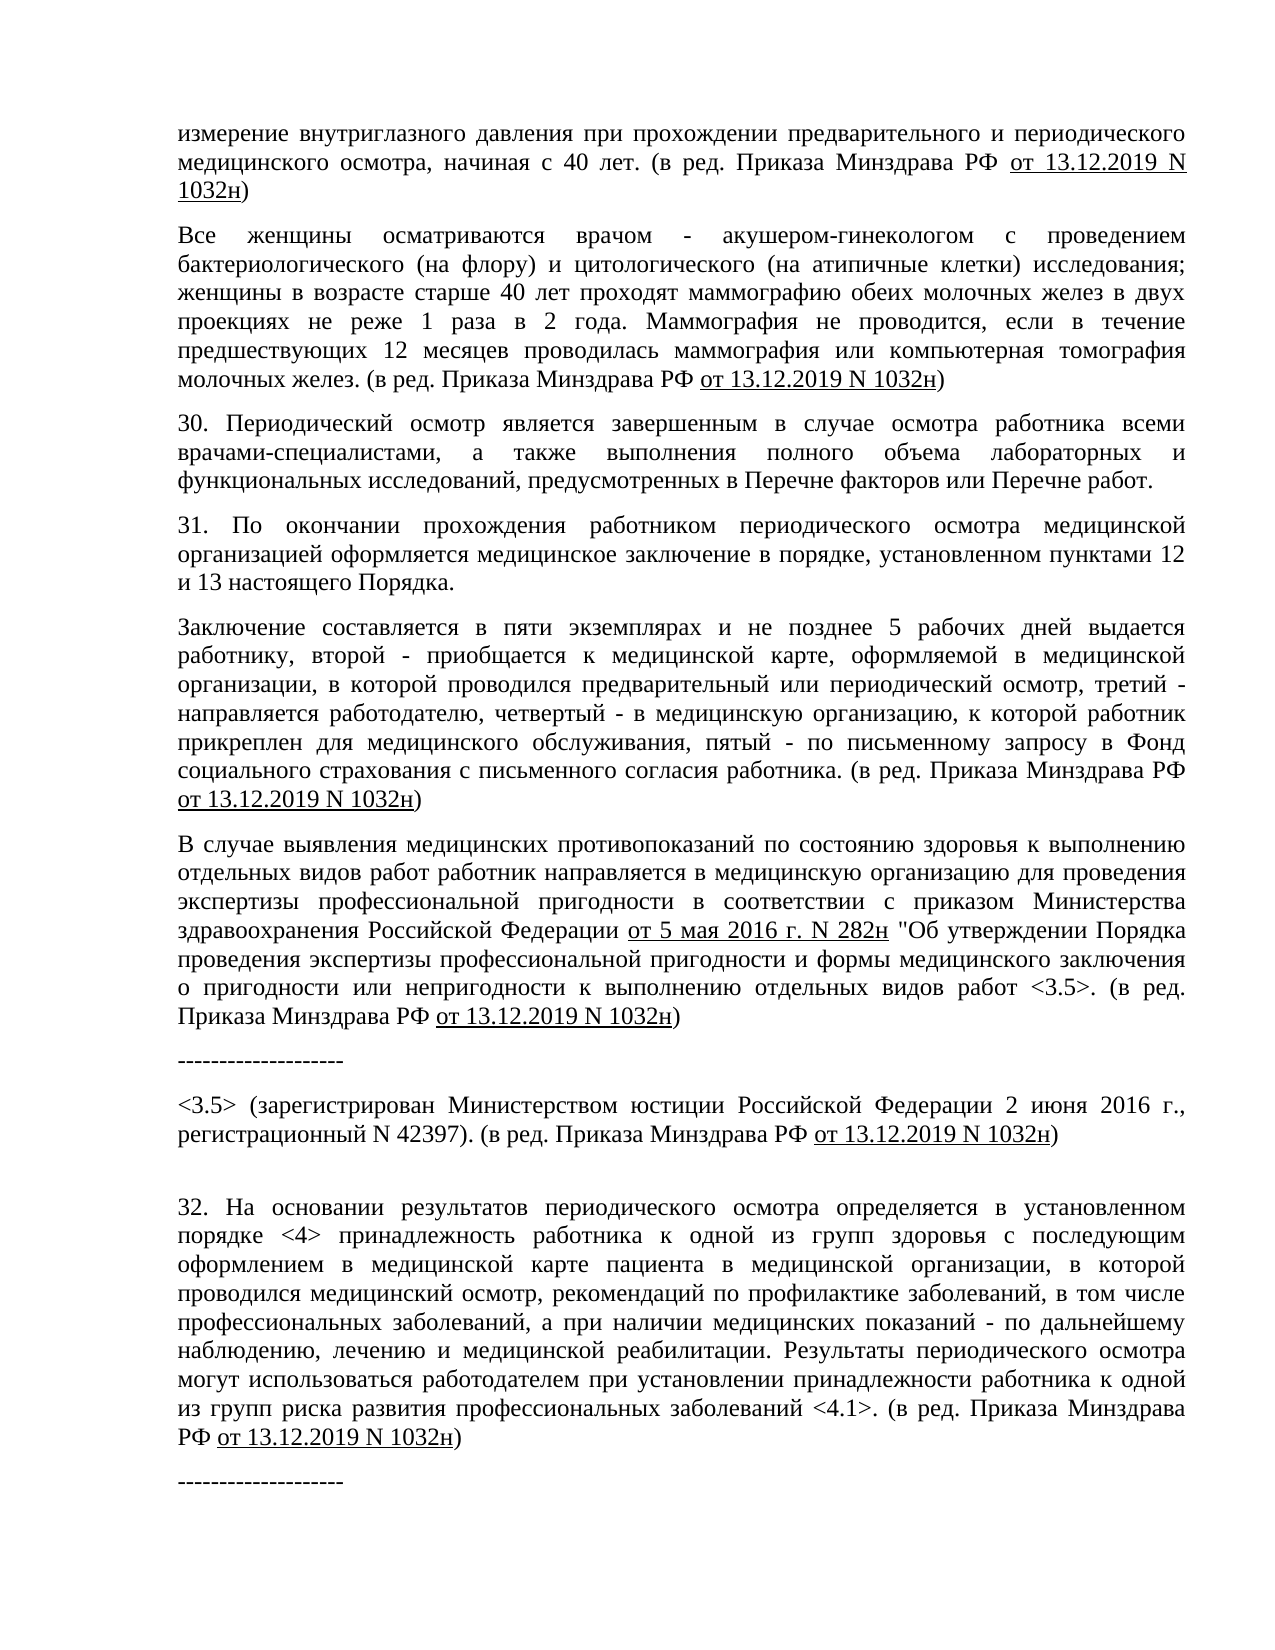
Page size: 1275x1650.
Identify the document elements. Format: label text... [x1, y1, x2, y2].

text 32. На основании результатов периодического осмотра определяется в установленном порядке <4> принадлежность работника к одной из групп здоровья с последующим оформлением в медицинской карте пациента в медицинской организации, в которой проводился медицинский осмотр, рекомендаций по профилактике заболеваний, в том числе профессиональных заболеваний, а при наличии медицинских показаний - по дальнейшему наблюдению, лечению и медицинской реабилитации. Результаты периодического осмотра могут использоваться работодателем при установлении принадлежности работника к одной из групп риска развития профессиональных заболеваний <4.1>. (в ред. Приказа Минздрава РФ от 13.12.2019 N 1032н) [177, 1192, 1186, 1451]
text -------------------- [177, 1046, 1186, 1074]
text Все женщины осматриваются врачом - акушером-гинекологом с проведением бактериологического (на флору) и цитологического (на атипичные клетки) исследования; женщины в возрасте старше 40 лет проходят маммографию обеих молочных желез в двух проекциях не реже 1 раза в 2 года. Маммография не проводится, если в течение предшествующих 12 месяцев проводилась маммография или компьютерная томография молочных желез. (в ред. Приказа Минздрава РФ от 13.12.2019 N 1032н) [177, 220, 1186, 392]
text 30. Периодический осмотр является завершенным в случае осмотра работника всеми врачами-специалистами, а также выполнения полного объема лабораторных и функциональных исследований, предусмотренных в Перечне факторов или Перечне работ. [177, 408, 1186, 494]
text Заключение составляется в пяти экземплярах и не позднее 5 рабочих дней выдается работнику, второй - приобщается к медицинской карте, оформляемой в медицинской организации, в которой проводился предварительный или периодический осмотр, третий - направляется работодателю, четвертый - в медицинскую организацию, к которой работник прикреплен для медицинского обслуживания, пятый - по письменному запросу в Фонд социального страхования с письменного согласия работника. (в ред. Приказа Минздрава РФ от 13.12.2019 N 1032н) [177, 612, 1186, 813]
text <3.5> (зарегистрирован Министерством юстиции Российской Федерации 2 июня 2016 г., регистрационный N 42397). (в ред. Приказа Минздрава РФ от 13.12.2019 N 1032н) [177, 1090, 1186, 1147]
text В случае выявления медицинских противопоказаний по состоянию здоровья к выполнению отдельных видов работ работник направляется в медицинскую организацию для проведения экспертизы профессиональной пригодности в соответствии с приказом Министерства здравоохранения Российской Федерации от 5 мая 2016 г. N 282н "Об утверждении Порядка проведения экспертизы профессиональной пригодности и формы медицинского заключения о пригодности или непригодности к выполнению отдельных видов работ <3.5>. (в ред. Приказа Минздрава РФ от 13.12.2019 N 1032н) [177, 829, 1186, 1030]
text -------------------- [177, 1466, 1186, 1495]
text 31. По окончании прохождения работником периодического осмотра медицинской организацией оформляется медицинское заключение в порядке, установленном пунктами 12 и 13 настоящего Порядка. [177, 510, 1186, 596]
text измерение внутриглазного давления при прохождении предварительного и периодического медицинского осмотра, начиная с 40 лет. (в ред. Приказа Минздрава РФ от 13.12.2019 N 1032н) [177, 118, 1186, 204]
